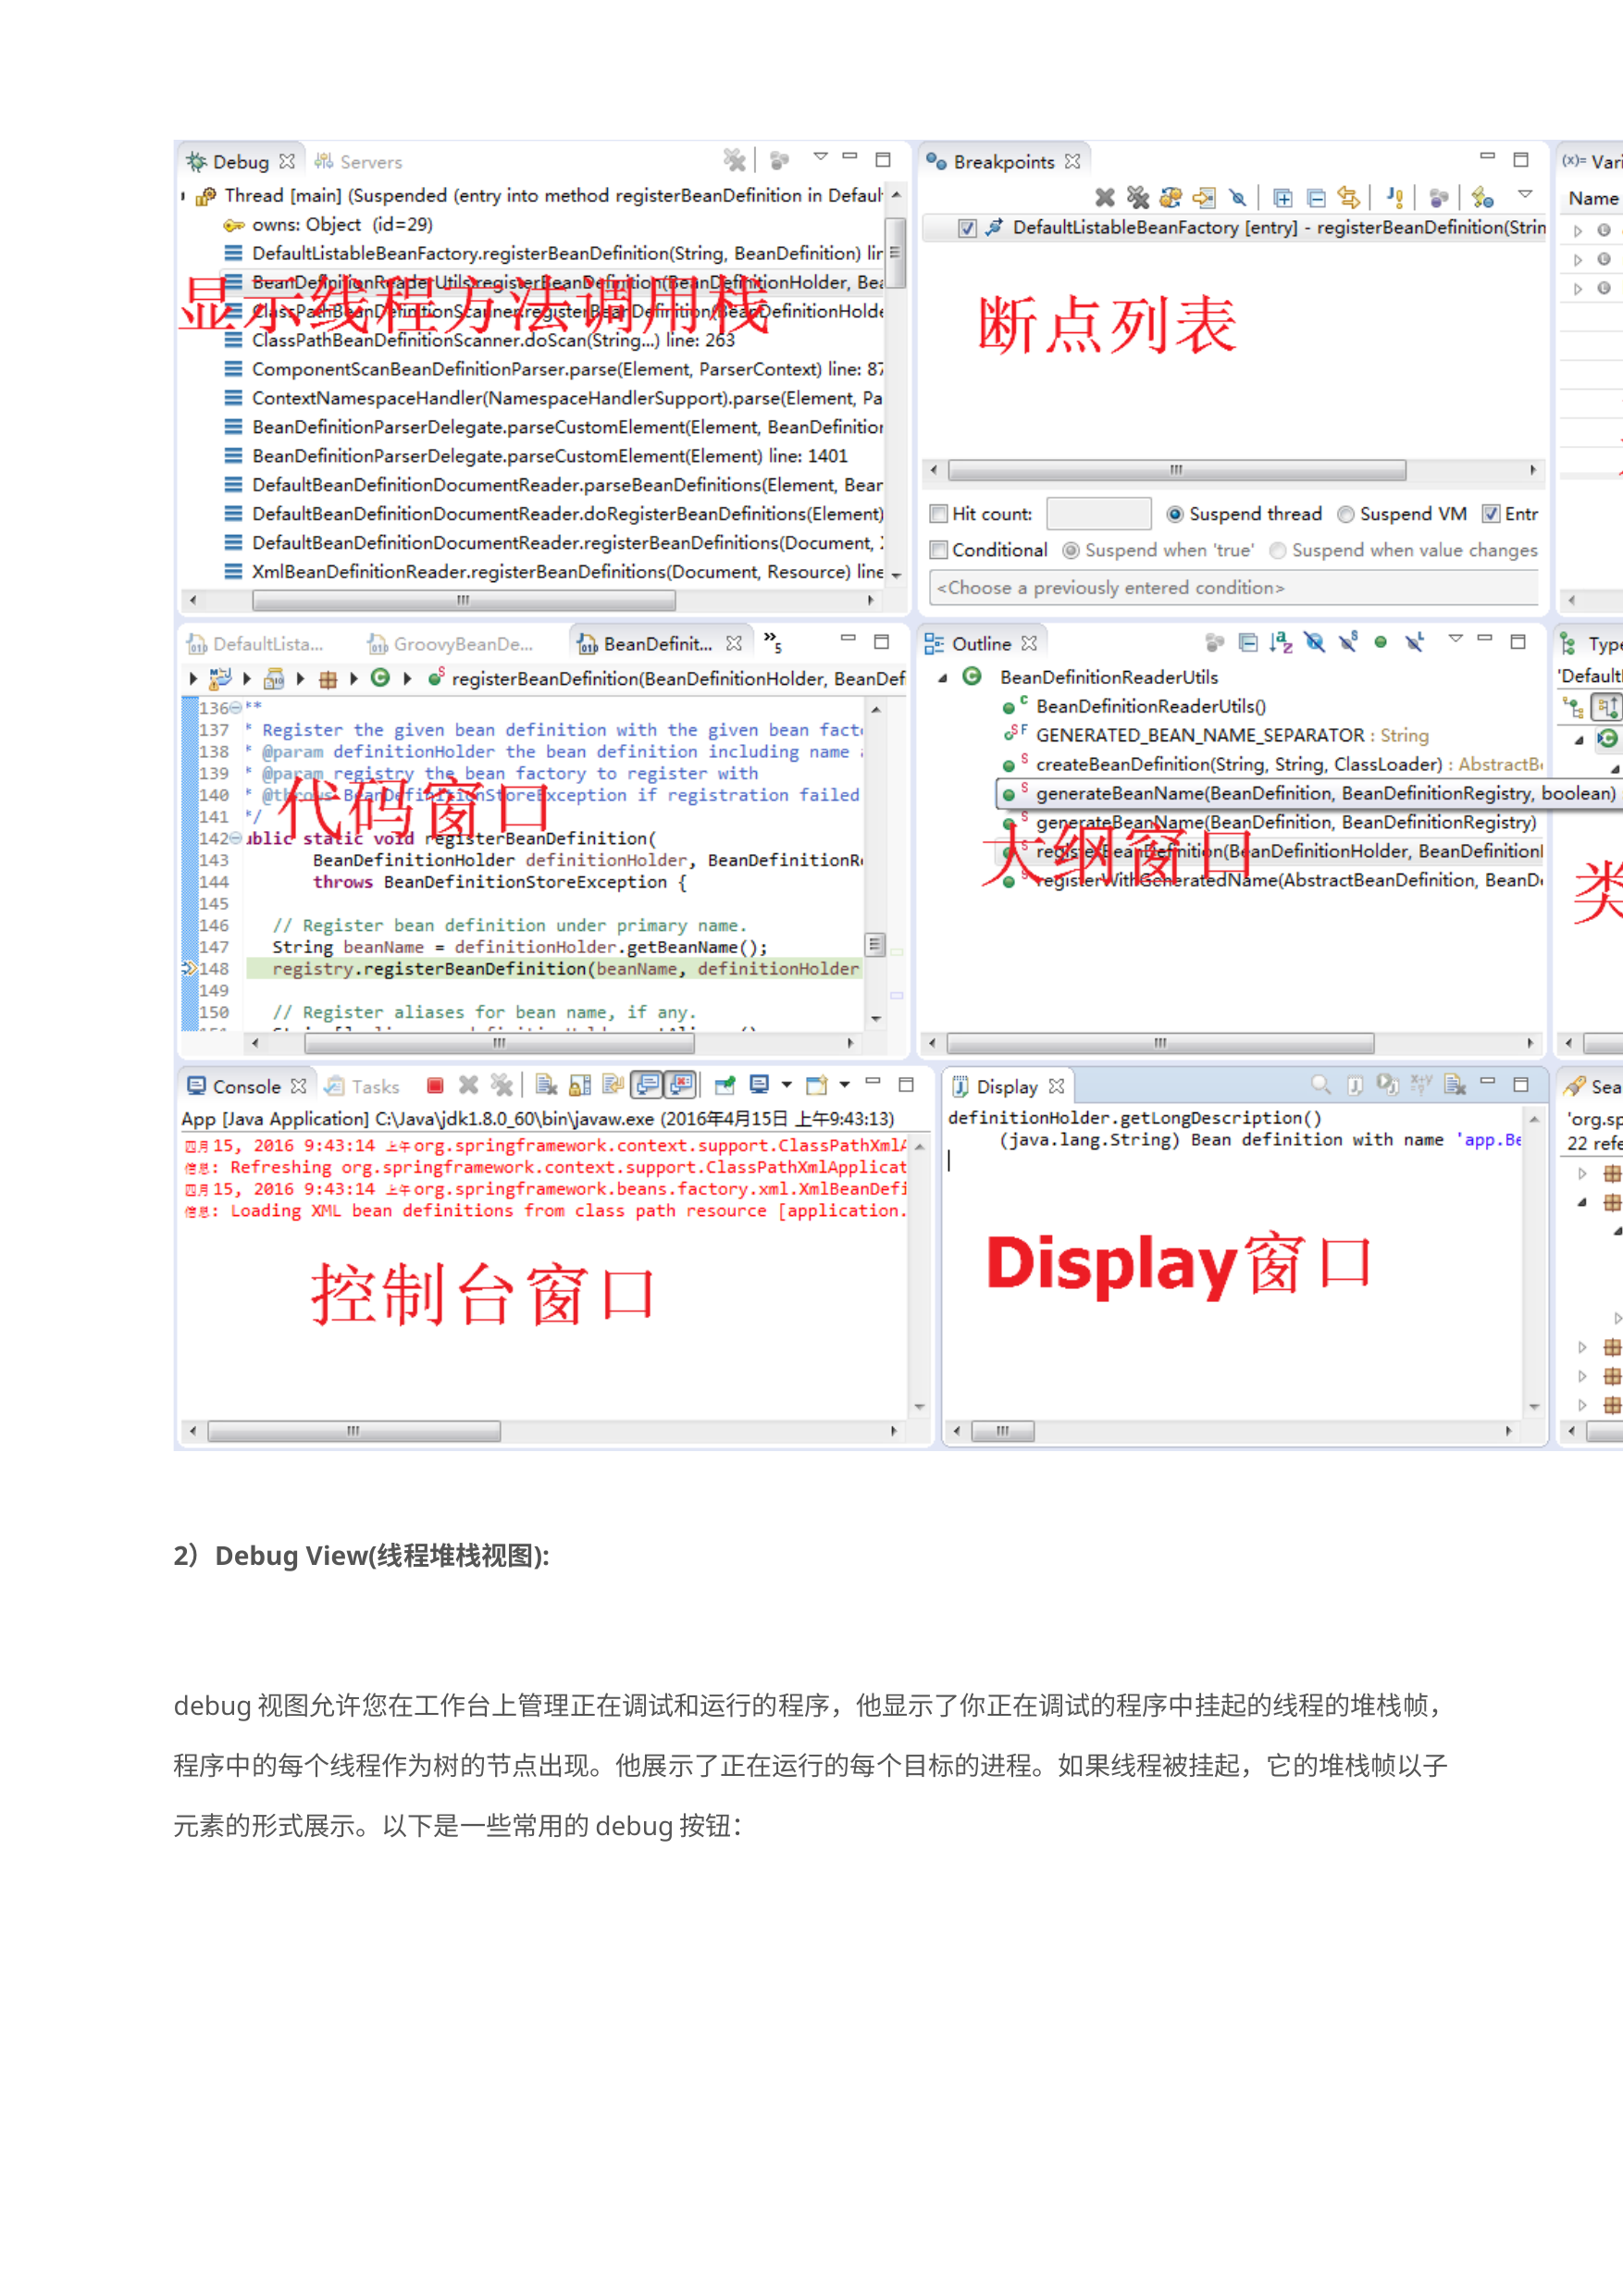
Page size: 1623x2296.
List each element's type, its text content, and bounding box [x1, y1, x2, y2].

picture [173, 140, 1623, 1451]
text debug视图允许您在工作台上管理正在调试和运行的程序，他显示了你正在调试的程序中挂起的线程的堆栈帧，程序中的每个线程作为树的节点出现。他展示了正在运行的每个目标的进程。如果线程被挂起，它的堆栈帧以子元素的形式展示。以下是一些常用的debug按钮： [173, 1674, 1449, 1884]
text 2）Debug View(线程堆栈视图): [173, 1523, 1449, 1583]
